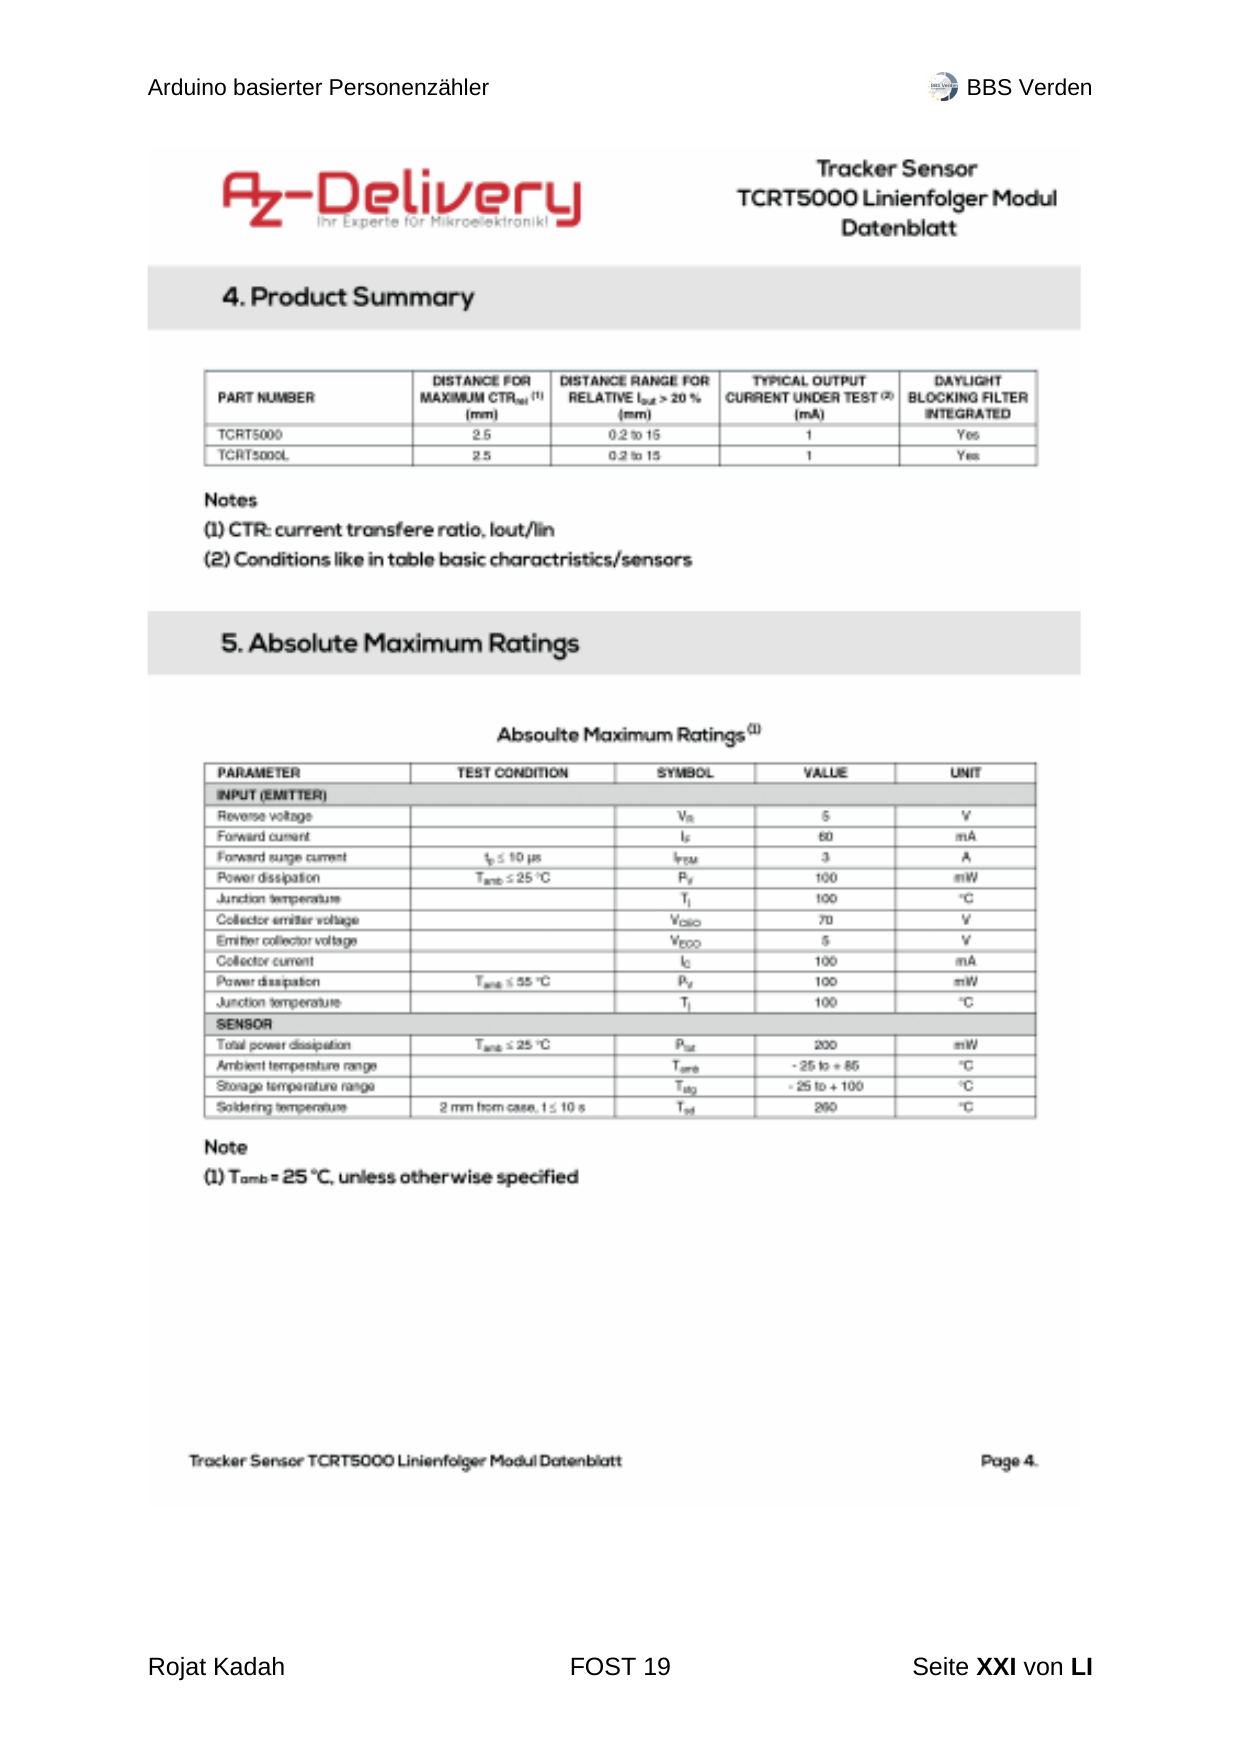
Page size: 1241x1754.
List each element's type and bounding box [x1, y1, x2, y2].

picture [925, 72, 964, 101]
picture [147, 147, 1081, 1506]
